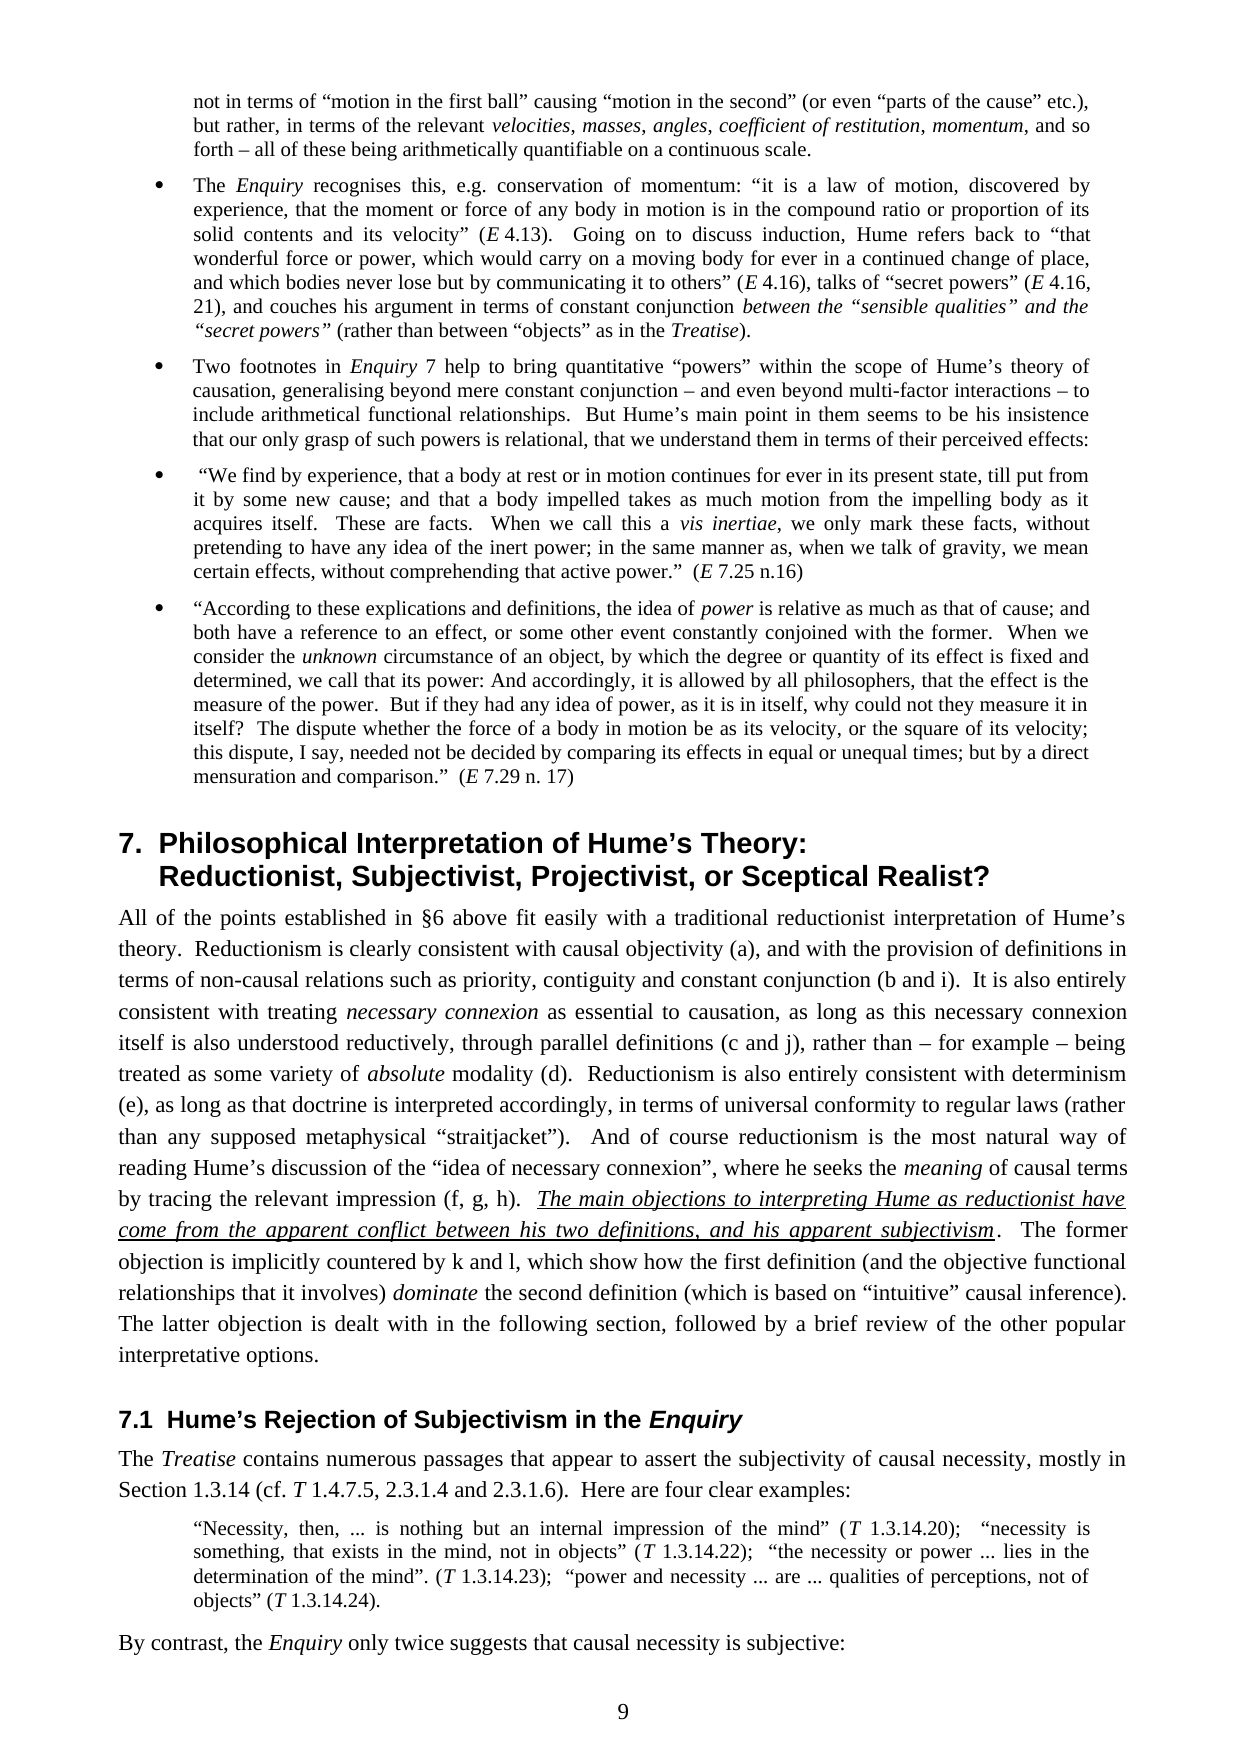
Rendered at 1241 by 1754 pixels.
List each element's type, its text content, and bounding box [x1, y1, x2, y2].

list “According to these explications and definitions, the idea of power is relative as much as that of cause; and both have a reference to an effect, or some other event constantly conjoined with the former. When we consider the unknown circumstance of an object, by which the degree or quantity of its effect is fixed and determined, we call that its power: And accordingly, it is allowed by all philosophers, that the effect is the measure of the power. But if they had any idea of power, as it is in itself, why could not they measure it in itself? The dispute whether the force of a body in motion be as its velocity, or the square of its velocity; this dispute, I say, needed not be decided by comparing its effects in equal or unequal times; but by a direct mensuration and comparison.” (E 7.29 n. 17) [156, 596, 1091, 788]
subtitle 7.1 Hume’s Rejection of Subjectivism in the Enquiry [118, 1405, 1128, 1434]
list The Enquiry recognises this, e.g. conservation of momentum: “it is a law of motion, discovered by experience, that the moment or force of any body in motion is in the compound ratio or proportion of its solid contents and its velocity” (E 4.13). Going on to discuss induction, Hume refers back to “that wonderful force or power, which would carry on a moving body for ever in a continued change of place, and which bodies never lose but by communicating it to others” (E 4.16), talks of “secret powers” (E 4.16, 21), and couches his argument in terms of constant conjunction between the “sensible qualities” and the “secret powers” (rather than between “objects” as in the Treatise). [156, 173, 1091, 342]
subtitle 7. Philosophical Interpretation of Hume’s Theory: Reductionist, Subjectivist, Projectivist, or Sceptical Realist? [118, 826, 1128, 893]
list “We find by experience, that a body at rest or in motion continues for ever in its present state, till put from it by some new cause; and that a body impelled takes as much motion from the impelling body as it acquires itself. These are facts. When we call this a vis inertiae, we only mark these facts, without pretending to have any idea of the inert power; in the same manner as, when we talk of gravity, we mean certain effects, without comprehending that active power.” (E 7.25 n.16) [156, 463, 1091, 583]
text The Treatise contains numerous passages that appear to assert the subjectivity of causal necessity, mostly in Section 1.3.14 (cf. T 1.4.7.5, 2.3.1.4 and 2.3.1.6). Here are four clear examples: [118, 1440, 1128, 1503]
text By contrast, the Enquiry only twice suggests that causal necessity is subjective: [118, 1624, 1128, 1655]
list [156, 89, 1091, 161]
text All of the points established in §6 above fit easily with a traditional reductionist interpretation of Hume’s theory. Reductionism is clearly consistent with causal objectivity (a), and with the provision of definitions in terms of non-causal relations such as priority, contiguity and constant conjunction (b and i). It is also entirely consistent with treating necessary connexion as essential to causation, as long as this necessary connexion itself is also understood reductively, through parallel definitions (c and j), rather than – for example – being treated as some variety of absolute modality (d). Reductionism is also entirely consistent with determinism (e), as long as that doctrine is interpreted accordingly, in terms of universal conformity to regular laws (rather than any supposed metaphysical “straitjacket”). And of course reductionism is the most natural way of reading Hume’s discussion of the “idea of necessary connexion”, where he seeks the meaning of causal terms by tracing the relevant impression (f, g, h). The main objections to interpreting Hume as reductionist have come from the apparent conflict between his two definitions, and his apparent subjectivism. The former objection is implicitly countered by k and l, which show how the first definition (and the objective functional relationships that it involves) dominate the second definition (which is based on “intuitive” causal inference). The latter objection is dealt with in the following section, followed by a brief review of the other popular interpretative options. [118, 899, 1128, 1368]
text “Necessity, then, ... is nothing but an internal impression of the mind” (T 1.3.14.20); “necessity is something, that exists in the mind, not in objects” (T 1.3.14.22); “the necessity or power ... lies in the determination of the mind”. (T 1.3.14.23); “power and necessity ... are ... qualities of perceptions, not of objects” (T 1.3.14.24). [193, 1515, 1091, 1612]
list Two footnotes in Enquiry 7 help to bring quantitative “powers” within the scope of Hume’s theory of causation, generalising beyond mere constant conjunction – and even beyond multi-factor interactions – to include arithmetical functional relationships. But Hume’s main point in them seems to be his insistence that our only grasp of such powers is relational, that we understand them in terms of their perceived effects: [155, 354, 1091, 451]
